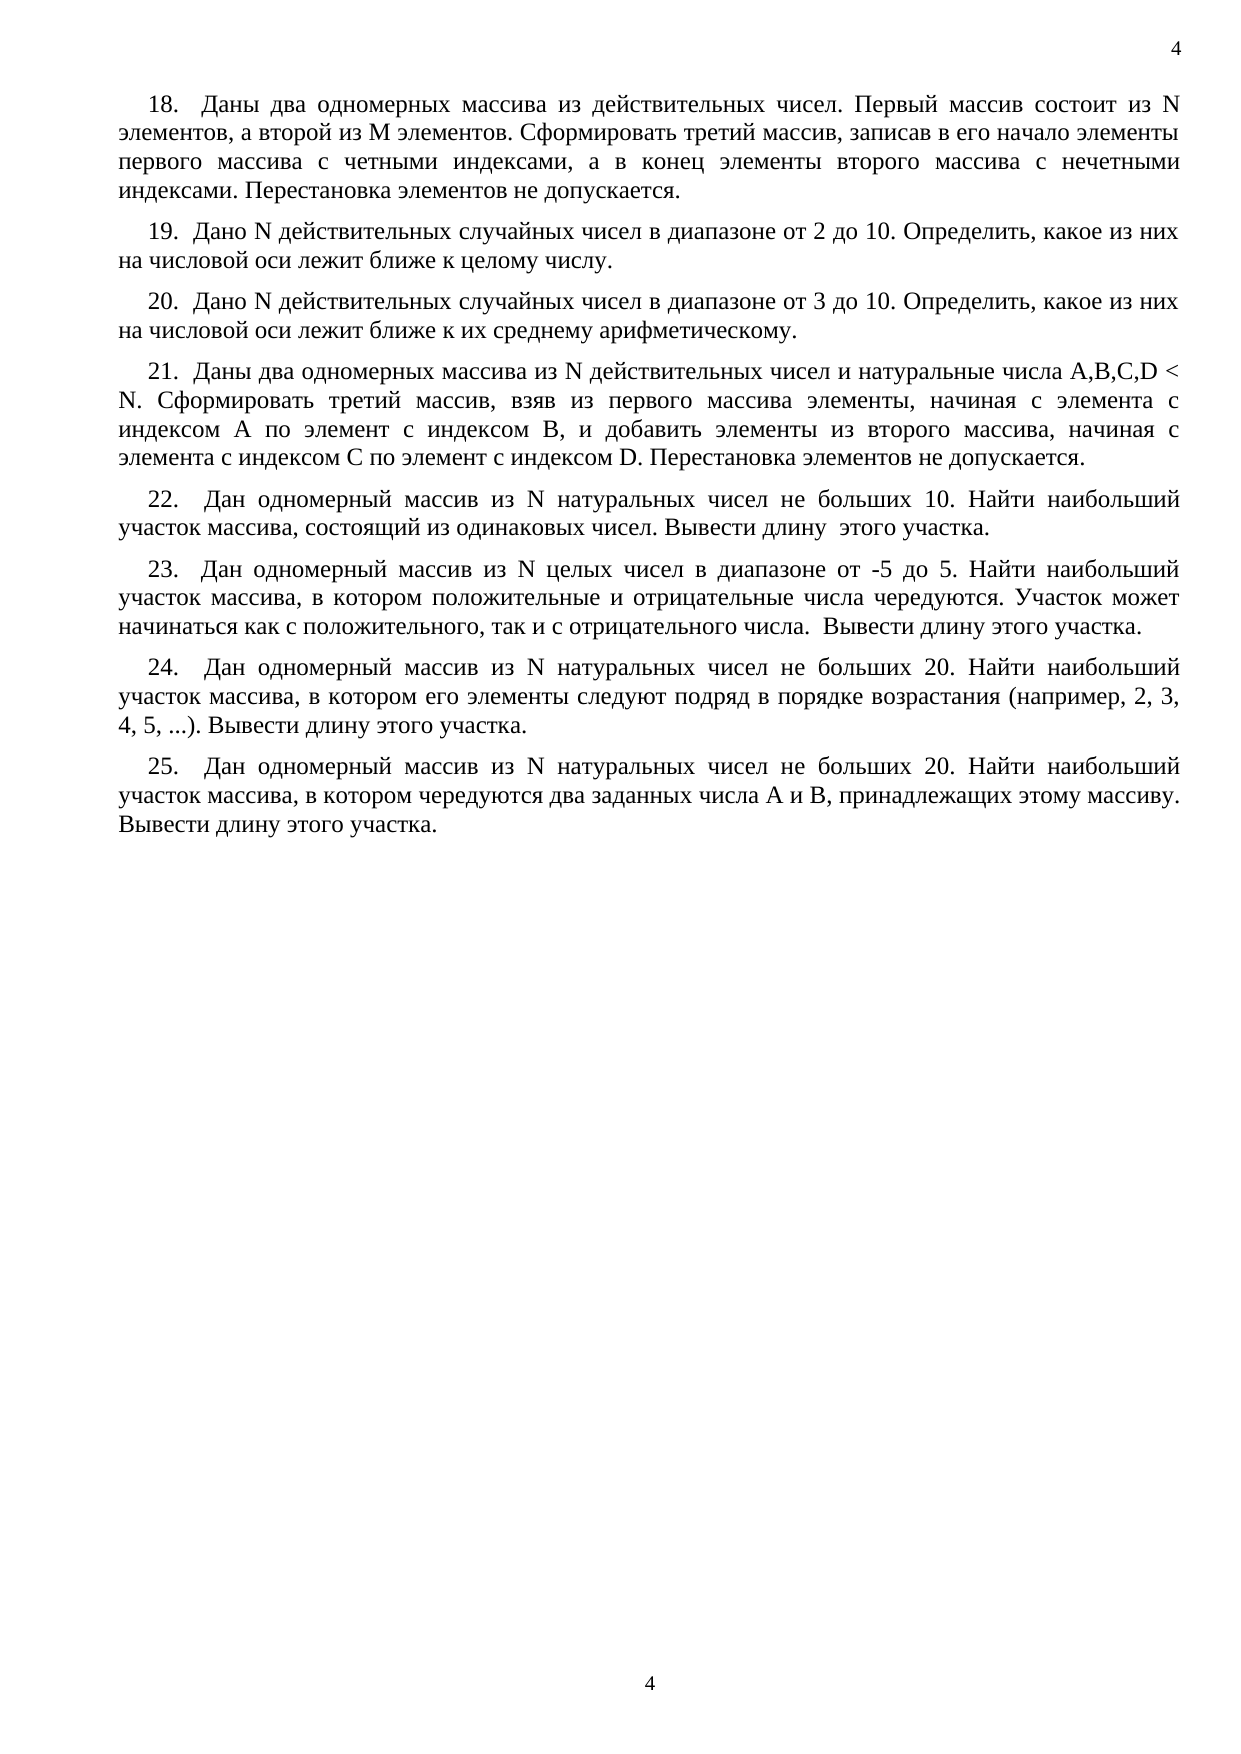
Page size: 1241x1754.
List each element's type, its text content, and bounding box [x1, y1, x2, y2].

text 21. Даны два одномерных массива из N действительных чисел и натуральные числа A,B,C,D < N. Сформировать третий массив, взяв из первого массива элементы, начиная с элемента с индексом A по элемент с индексом B, и добавить элементы из второго массива, начиная с элемента с индексом C по элемент с индексом D. Перестановка элементов не допускается. [118, 356, 1181, 471]
text 22. Дан одномерный массив из N натуральных чисел не больших 10. Найти наибольший участок массива, состоящий из одинаковых чисел. Вывести длину этого участка. [118, 484, 1181, 541]
text 19. Дано N действительных случайных чисел в диапазоне от 2 до 10. Определить, какое из них на числовой оси лежит ближе к целому числу. [118, 216, 1181, 274]
text 23. Дан одномерный массив из N целых чисел в диапазоне от -5 до 5. Найти наибольший участок массива, в котором положительные и отрицательные числа чередуются. Участок может начинаться как с положительного, так и с отрицательного числа. Вывести длину этого участка. [118, 554, 1181, 640]
text 24. Дан одномерный массив из N натуральных чисел не больших 20. Найти наибольший участок массива, в котором его элементы следуют подряд в порядке возрастания (например, 2, 3, 4, 5, ...). Вывести длину этого участка. [118, 652, 1181, 739]
text 25. Дан одномерный массив из N натуральных чисел не больших 20. Найти наибольший участок массива, в котором чередуются два заданных числа A и B, принадлежащих этому массиву. Вывести длину этого участка. [118, 751, 1181, 837]
text 18. Даны два одномерных массива из действительных чисел. Первый массив состоит из N элементов, а второй из M элементов. Сформировать третий массив, записав в его начало элементы первого массива с четными индексами, а в конец элементы второго массива с нечетными индексами. Перестановка элементов не допускается. [118, 89, 1181, 204]
text 20. Дано N действительных случайных чисел в диапазоне от 3 до 10. Определить, какое из них на числовой оси лежит ближе к их среднему арифметическому. [118, 286, 1181, 344]
